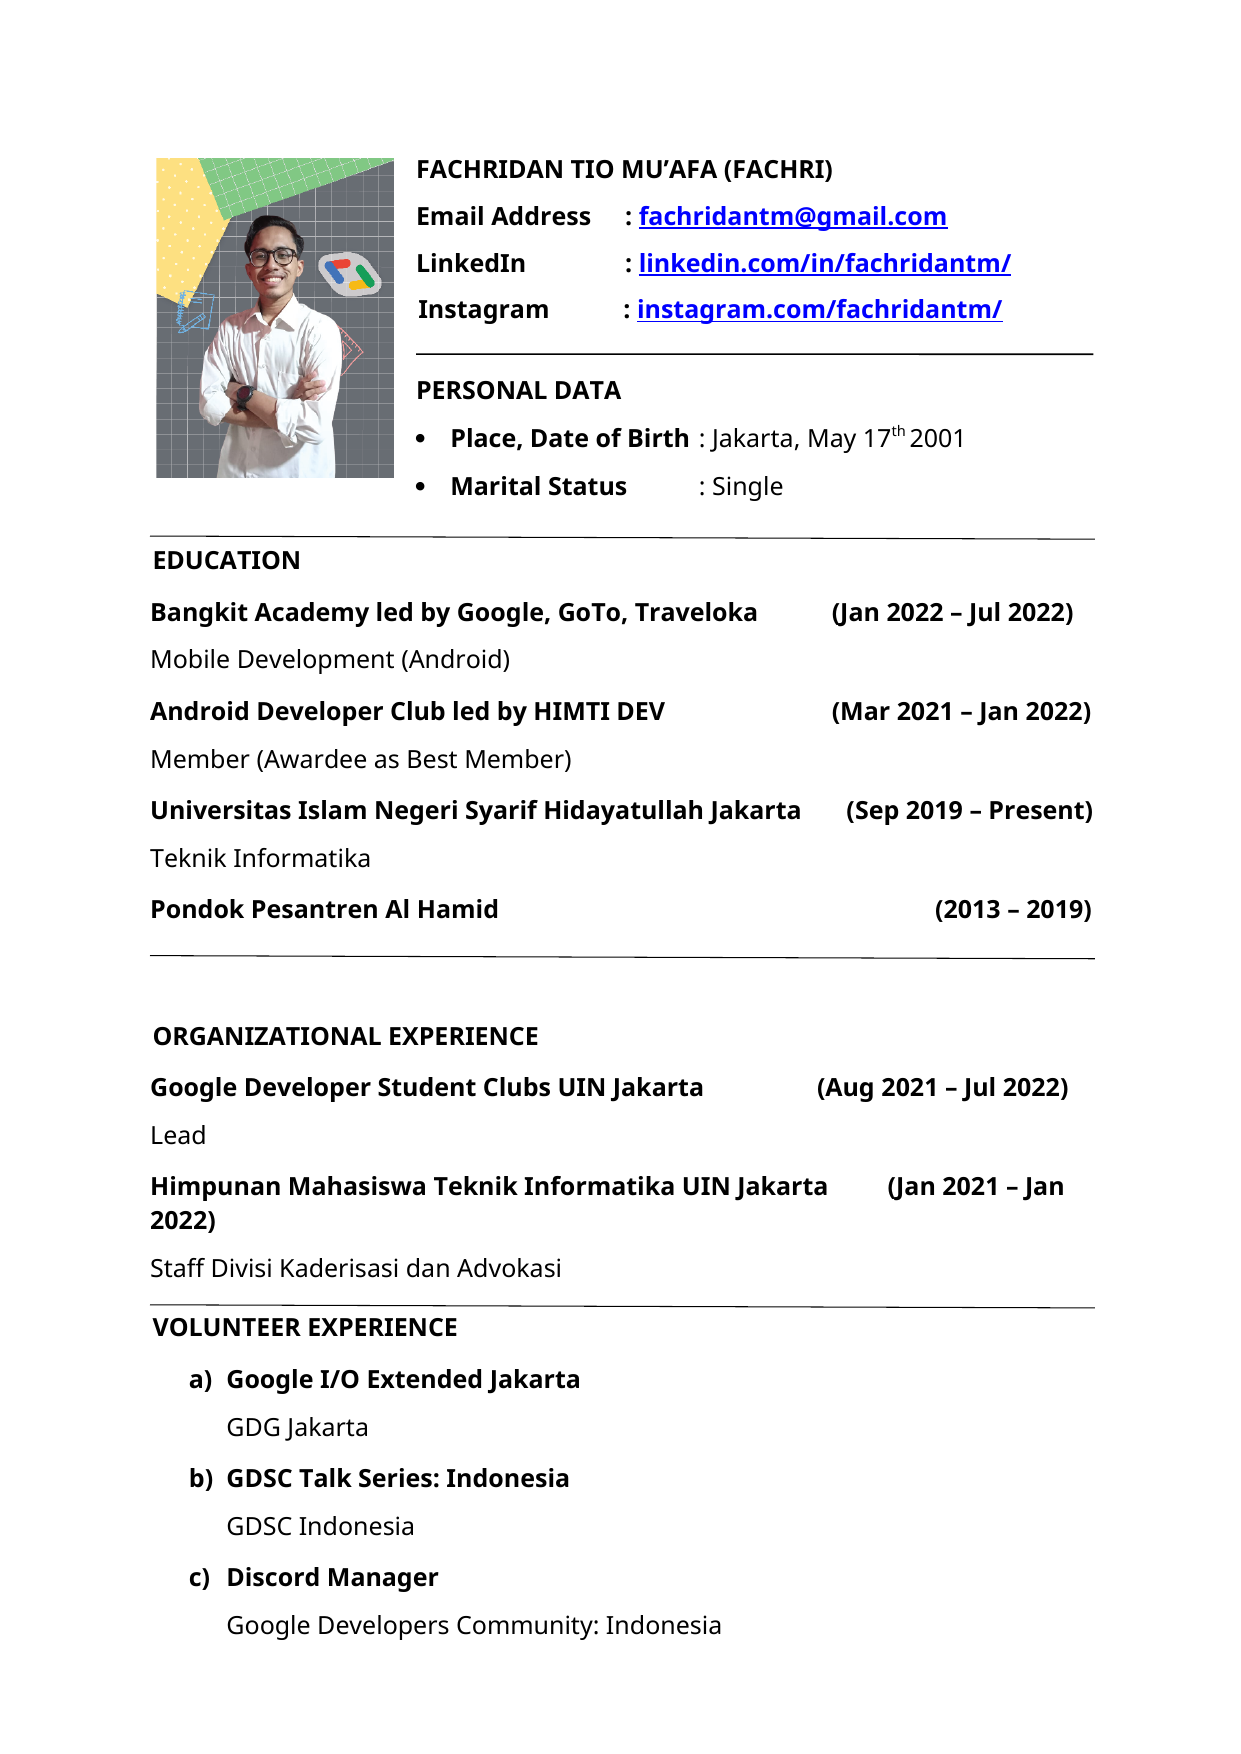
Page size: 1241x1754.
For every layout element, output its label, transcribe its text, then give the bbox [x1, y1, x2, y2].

subtitle Mobile Development (Android) [150, 642, 997, 676]
subtitle Lead [150, 1118, 997, 1152]
subtitle LinkedIn : linkedin.com/in/fachridantm/ [416, 245, 1107, 279]
subtitle Himpunan Mahasiswa Teknik Informatika UIN Jakarta (Jan 2021 – Jan 2022) [150, 1169, 1107, 1237]
subtitle Google Developers Community: Indonesia [226, 1608, 997, 1642]
subtitle ORGANIZATIONAL EXPERIENCE [152, 1019, 1107, 1053]
subtitle Universitas Islam Negeri Syarif Hidayatullah Jakarta (Sep 2019 – Present) [150, 792, 1107, 827]
title PERSONAL DATA [416, 372, 1107, 406]
subtitle Google Developer Student Clubs UIN Jakarta (Aug 2021 – Jul 2022) [150, 1070, 1107, 1104]
subtitle VOLUNTEER EXPERIENCE [152, 1310, 1107, 1344]
subtitle Staff Divisi Kaderisasi dan Advokasi [150, 1251, 997, 1285]
subtitle Email Address : fachridantm@gmail.com [416, 199, 1107, 233]
subtitle Bangkit Academy led by Google, GoTo, Traveloka (Jan 2022 – Jul 2022) [150, 594, 1107, 628]
subtitle GDSC Talk Series: Indonesia [189, 1460, 1107, 1494]
subtitle EDUCATION [152, 543, 1107, 577]
subtitle Discord Manager [189, 1559, 1107, 1594]
subtitle Android Developer Club led by HIMTI DEV (Mar 2021 – Jan 2022) [150, 693, 1107, 727]
subtitle Google I/O Extended Jakarta [189, 1361, 1107, 1395]
text Instagram : instagram.com/fachridantm/ [418, 292, 1107, 326]
subtitle GDG Jakarta [226, 1409, 997, 1443]
list Marital Status : Single [416, 469, 1107, 503]
list Place, Date of Birth : Jakarta, May 17th 2001 [416, 421, 1107, 455]
subtitle Teknik Informatika [150, 841, 997, 874]
subtitle Pondok Pesantren Al Hamid (2013 – 2019) [150, 892, 1107, 926]
title FACHRIDAN TIO MU’AFA (FACHRI) [416, 152, 1107, 186]
picture [156, 158, 394, 478]
subtitle Member (Awardee as Best Member) [150, 741, 997, 775]
subtitle GDSC Indonesia [226, 1508, 997, 1542]
